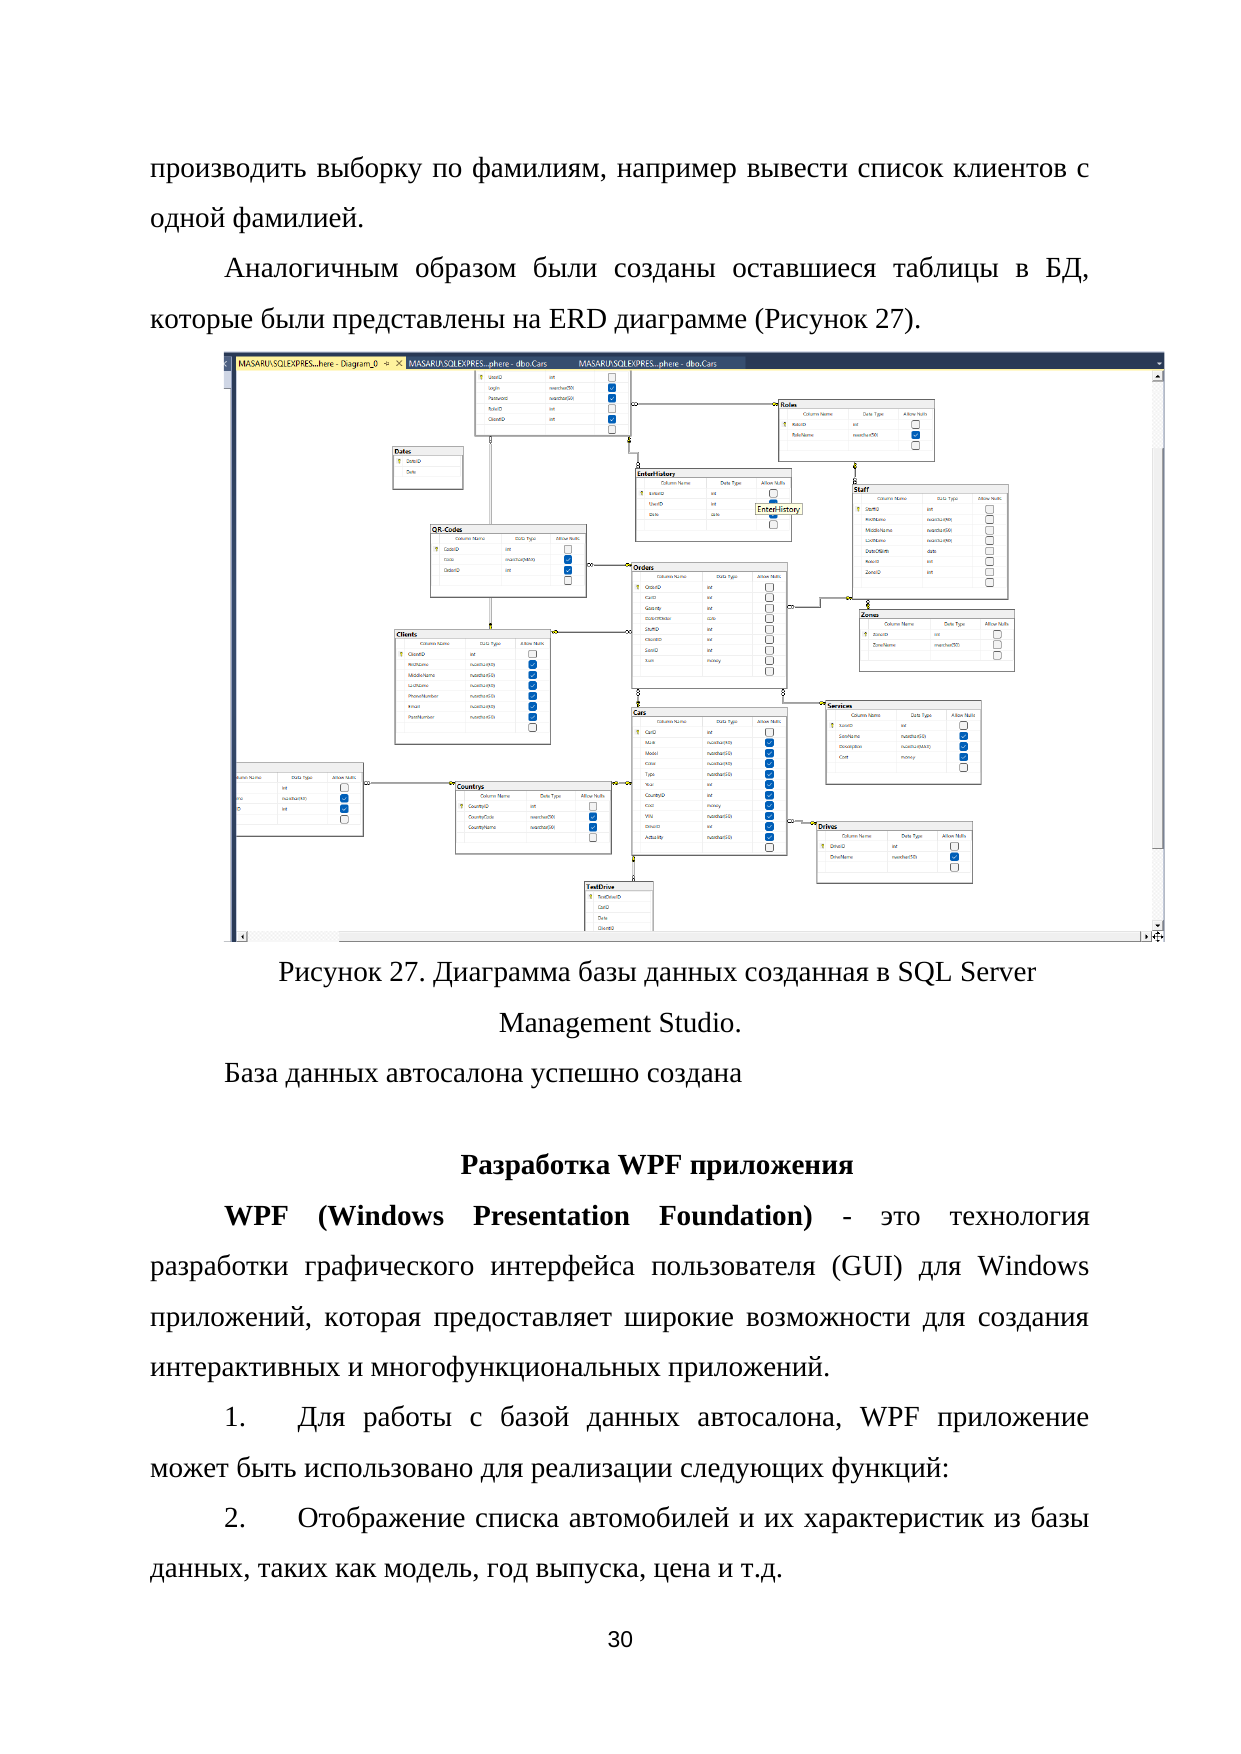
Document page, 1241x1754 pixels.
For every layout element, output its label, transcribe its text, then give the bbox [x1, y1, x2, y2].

text Рисунок 27. Диаграмма базы данных созданная в SQL Server Management Studio. [150, 954, 1090, 1038]
text Аналогичным образом были созданы оставшиеся таблицы в БД, которые были представлены на ERD диаграмме (Рисунок 27). [150, 251, 1090, 334]
picture [223, 351, 1165, 942]
list Отображение списка автомобилей и их характеристик из базы данных, таких как модель, год выпуска, цена и т.д. [150, 1500, 1090, 1584]
list Для работы с базой данных автосалона, WPF приложение может быть использовано для реализации следующих функций: [150, 1399, 1090, 1483]
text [150, 150, 1090, 234]
text База данных автосалона успешно создана [150, 1055, 1090, 1089]
subtitle Разработка WPF приложения [150, 1147, 1090, 1181]
text WPF (Windows Presentation Foundation) - это технология разработки графического интерфейса пользователя (GUI) для Windows приложений, которая предоставляет широкие возможности для создания интерактивных и многофункциональных приложений. [150, 1198, 1090, 1383]
